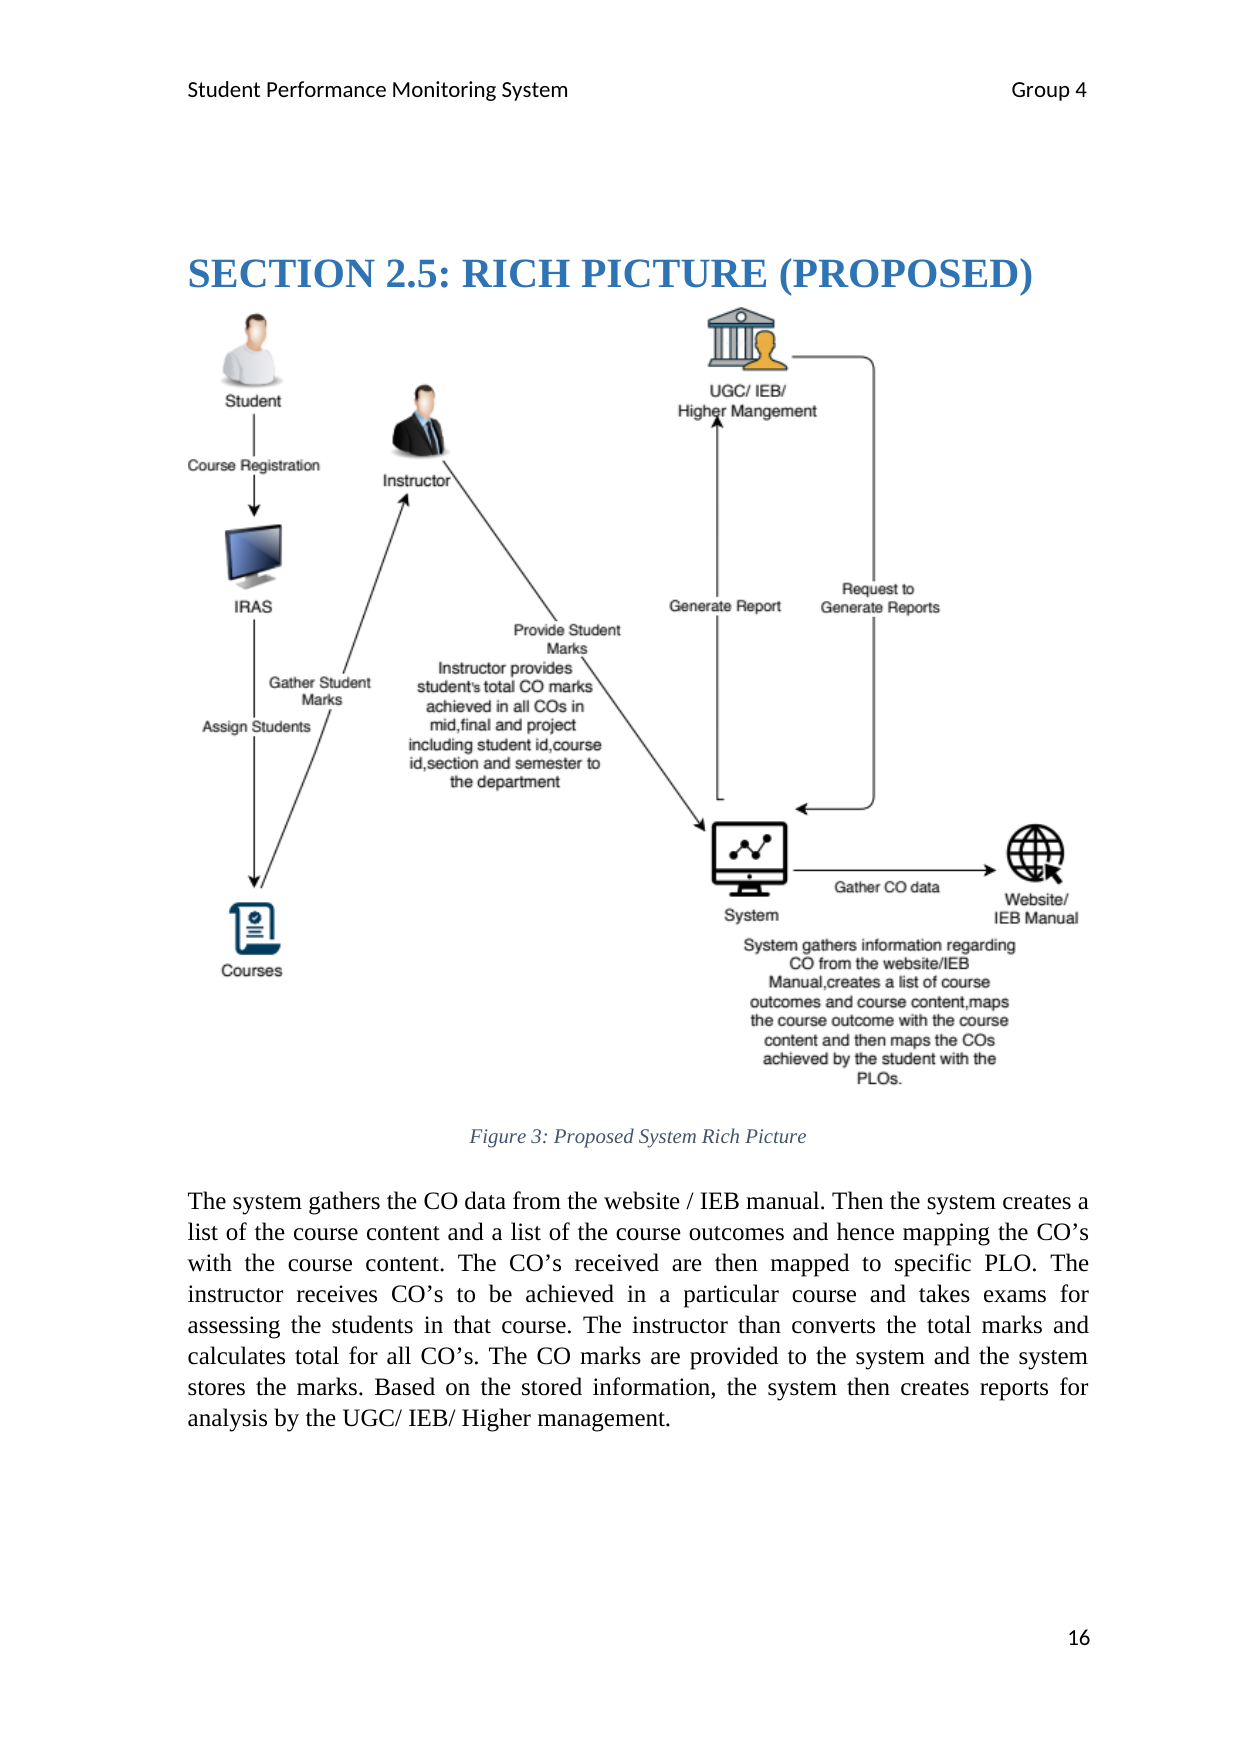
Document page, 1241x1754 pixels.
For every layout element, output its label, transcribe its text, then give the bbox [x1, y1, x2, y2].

text Figure 3: Proposed System Rich Picture [187, 1124, 1090, 1148]
subtitle Section 2.5: Rich Picture (Proposed) [187, 248, 1090, 296]
text The system gathers the CO data from the website / IEB manual. Then the system creates a list of the course content and a list of the course outcomes and hence mapping the CO’s with the course content. The CO’s received are then mapped to specific PLO. The instructor receives CO’s to be achieved in a particular course and takes exams for assessing the students in that course. The instructor than converts the total marks and calculates total for all CO’s. The CO marks are provided to the system and the system stores the marks. Based on the stored information, the system then creates reports for analysis by the UGC/ IEB/ Higher management. [187, 1186, 1090, 1432]
